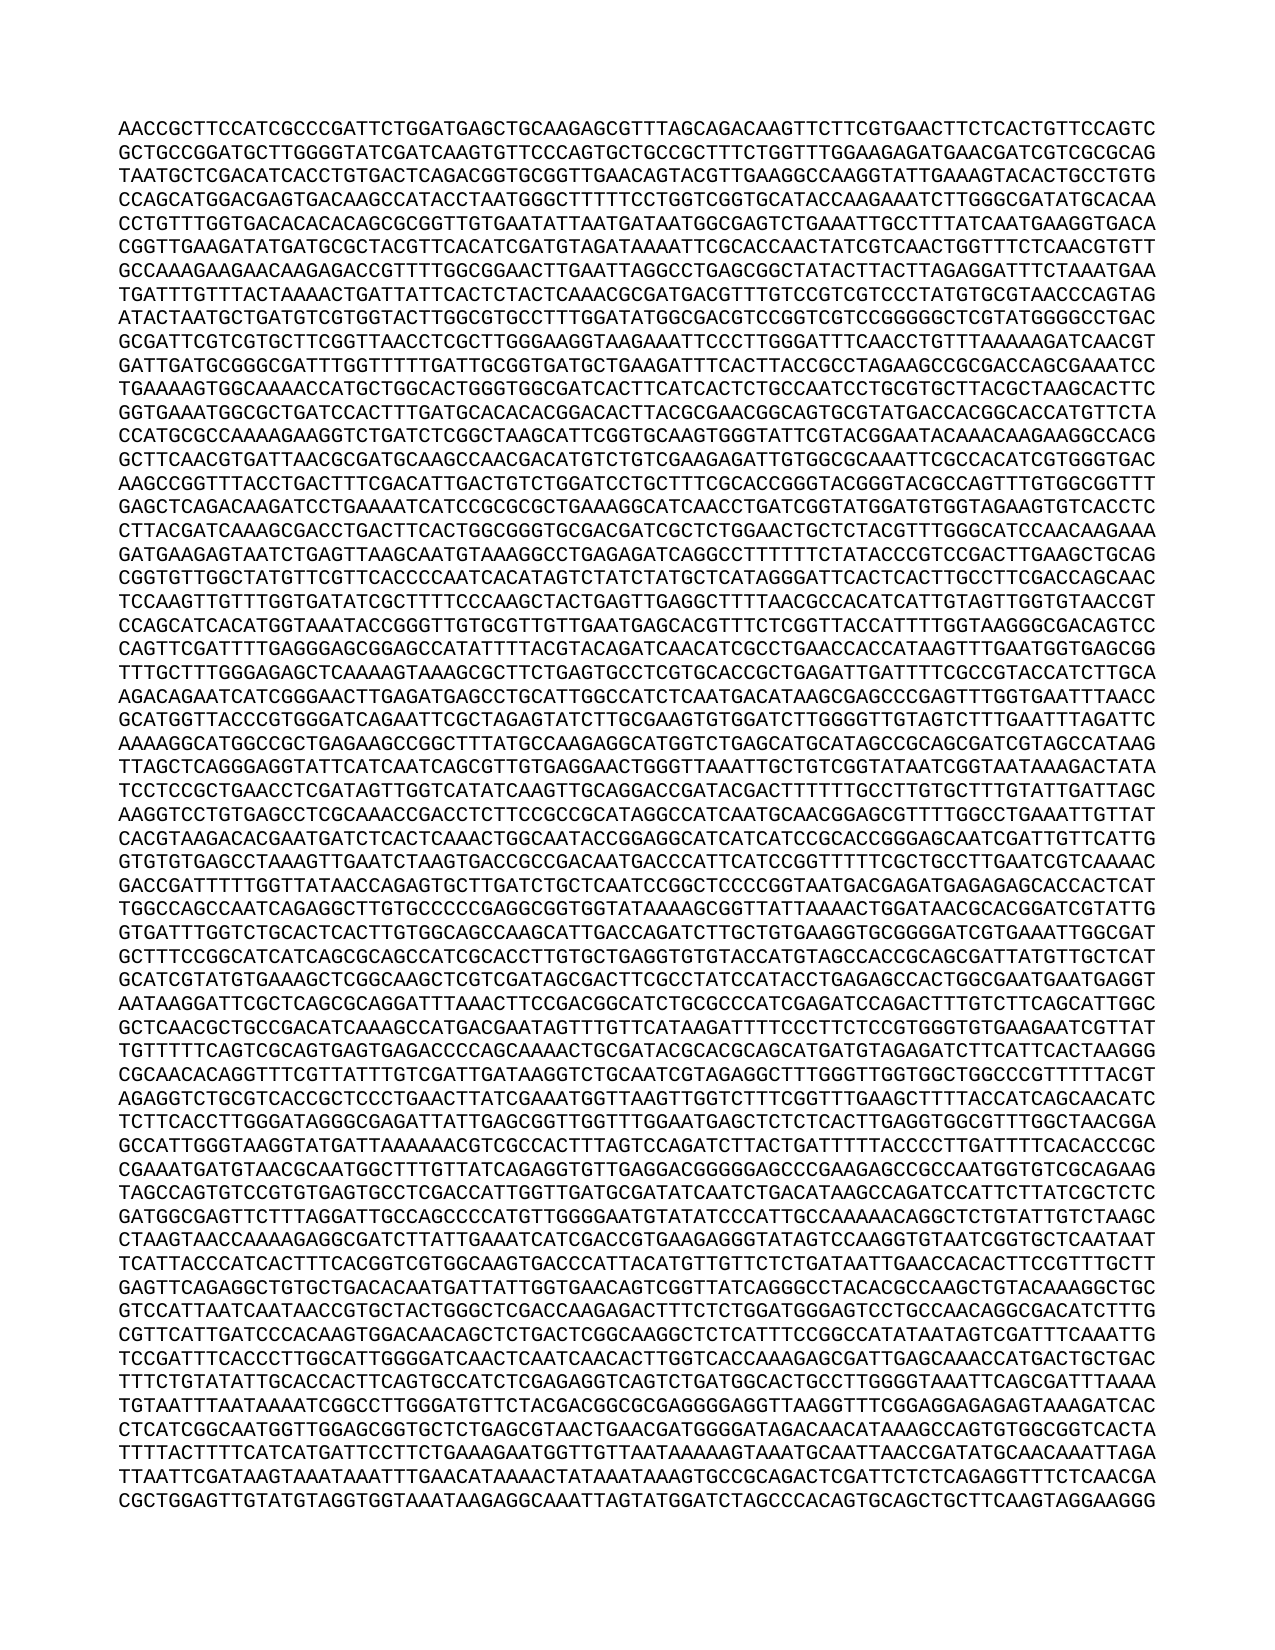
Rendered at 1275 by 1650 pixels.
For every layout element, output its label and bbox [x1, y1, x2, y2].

text [118, 118, 1157, 1513]
